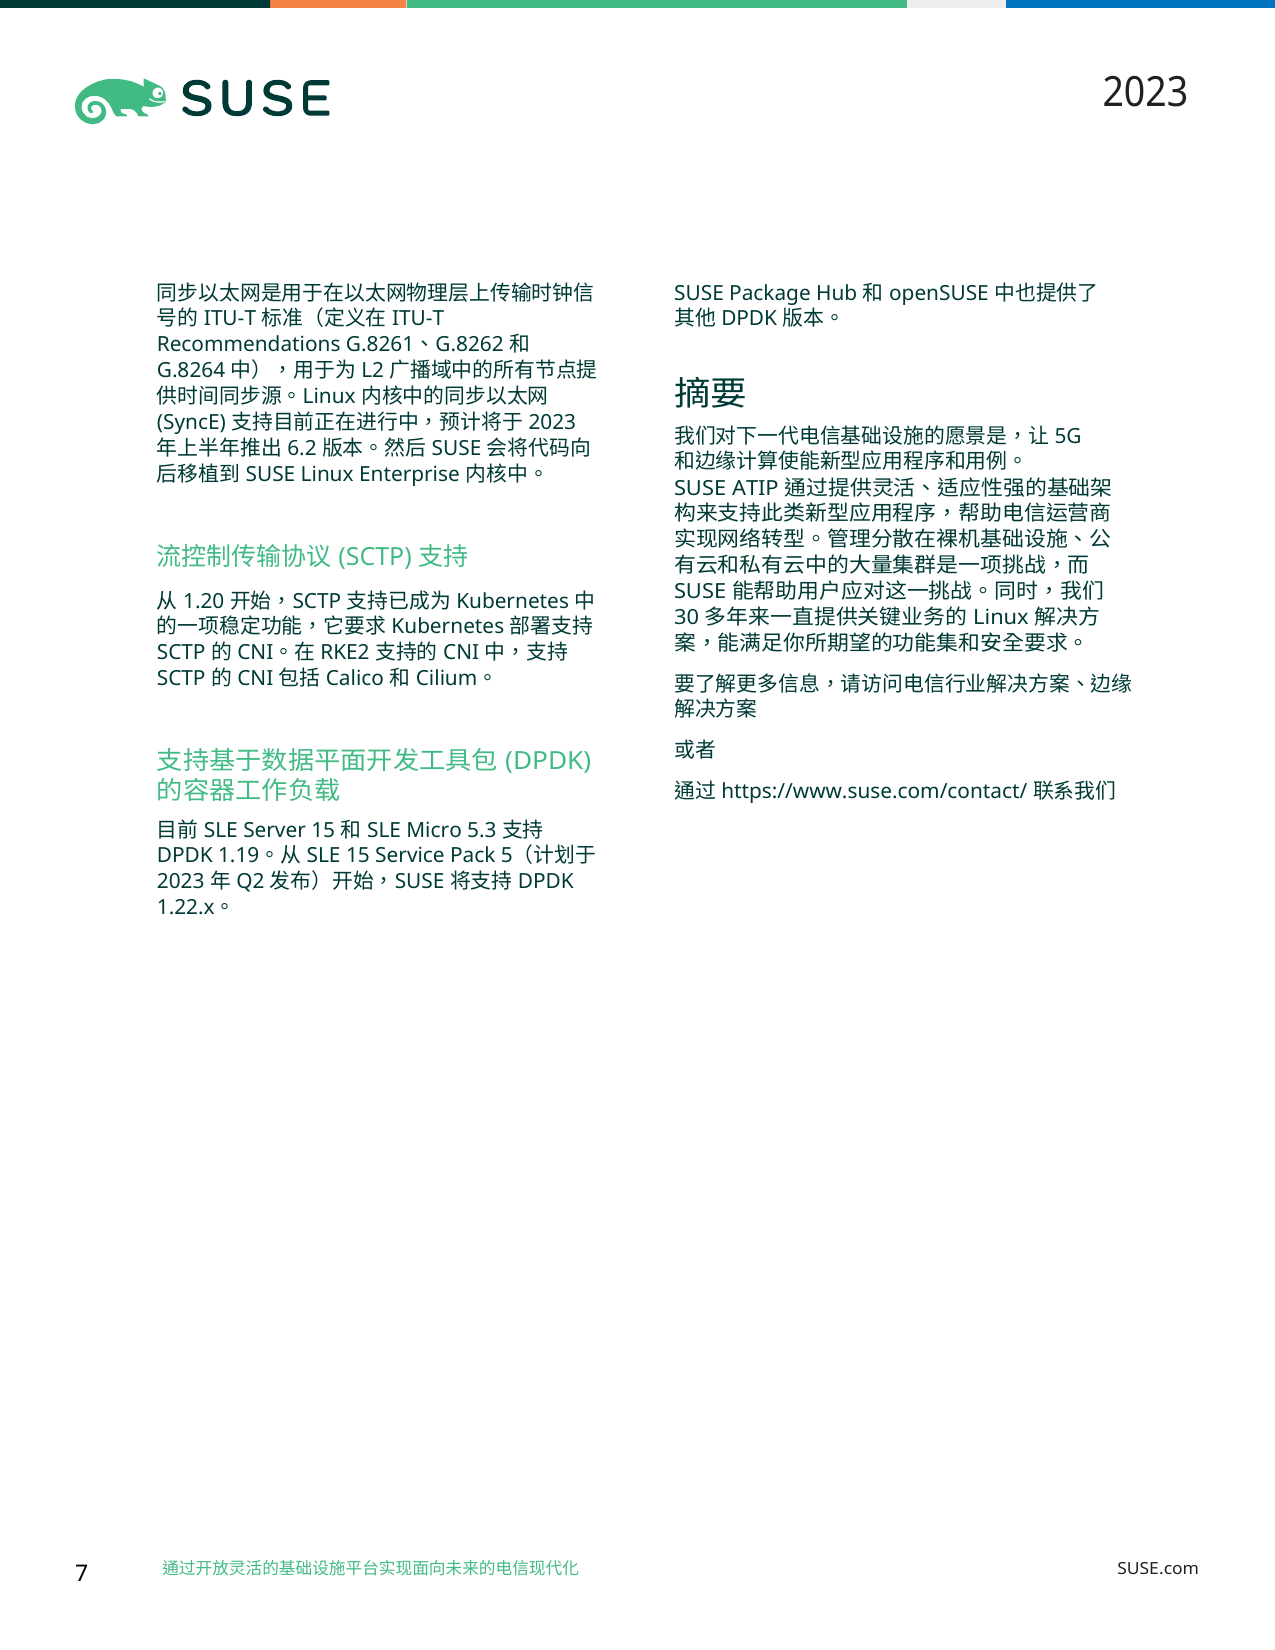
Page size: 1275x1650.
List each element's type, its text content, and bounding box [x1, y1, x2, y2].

text 要了解更多信息，请访问电信行业解决方案、边缘解决方案 [674, 671, 1141, 723]
text 同步以太网是用于在以太网物理层上传输时钟信号的 ITU-T 标准（定义在 ITU-T Recommendations G.8261、G.8262 和 G.8264 中），用于为 L2 广播域中的所有节点提供时间同步源。Linux 内核中的同步以太网 (SyncE) 支持目前正在进行中，预计将于 2023 年上半年推出 6.2 版本。然后 SUSE 会将代码向后移植到 SUSE Linux Enterprise 内核中。 [157, 280, 601, 487]
text SUSE ATIP 通过提供灵活、适应性强的基础架构来支持此类新型应用程序，帮助电信运营商实现网络转型。管理分散在裸机基础设施、公有云和私有云中的大量集群是一项挑战，而 SUSE 能帮助用户应对这一挑战。同时，我们 30 多年来一直提供关键业务的 Linux 解决方案，能满足你所期望的功能集和安全要求。 [674, 475, 1113, 657]
text 通过 https://www.suse.com/contact/ 联系我们 [674, 778, 1141, 804]
subtitle 流控制传输协议 (SCTP) 支持 [157, 541, 601, 572]
subtitle 支持基于数据平面开发工具包 (DPDK) 的容器工作负载 [157, 744, 601, 807]
text 目前 SLE Server 15 和 SLE Micro 5.3 支持 DPDK 1.19。从 SLE 15 Service Pack 5（计划于 2023 年 Q2 发布）开始，SUSE 将支持 DPDK 1.22.x。 [157, 817, 601, 920]
text SUSE Package Hub 和 openSUSE 中也提供了其他 DPDK 版本。 [674, 280, 1118, 332]
text 从 1.20 开始，SCTP 支持已成为 Kubernetes 中的一项稳定功能，它要求 Kubernetes 部署支持 SCTP 的 CNI。在 RKE2 支持的 CNI 中，支持 SCTP 的 CNI 包括 Calico 和 Cilium。 [157, 587, 600, 691]
text 我们对下一代电信基础设施的愿景是，让 5G 和边缘计算使能新型应用程序和用例。 [674, 423, 1101, 475]
subtitle 摘要 [674, 369, 1212, 415]
text 或者 [674, 736, 1212, 764]
